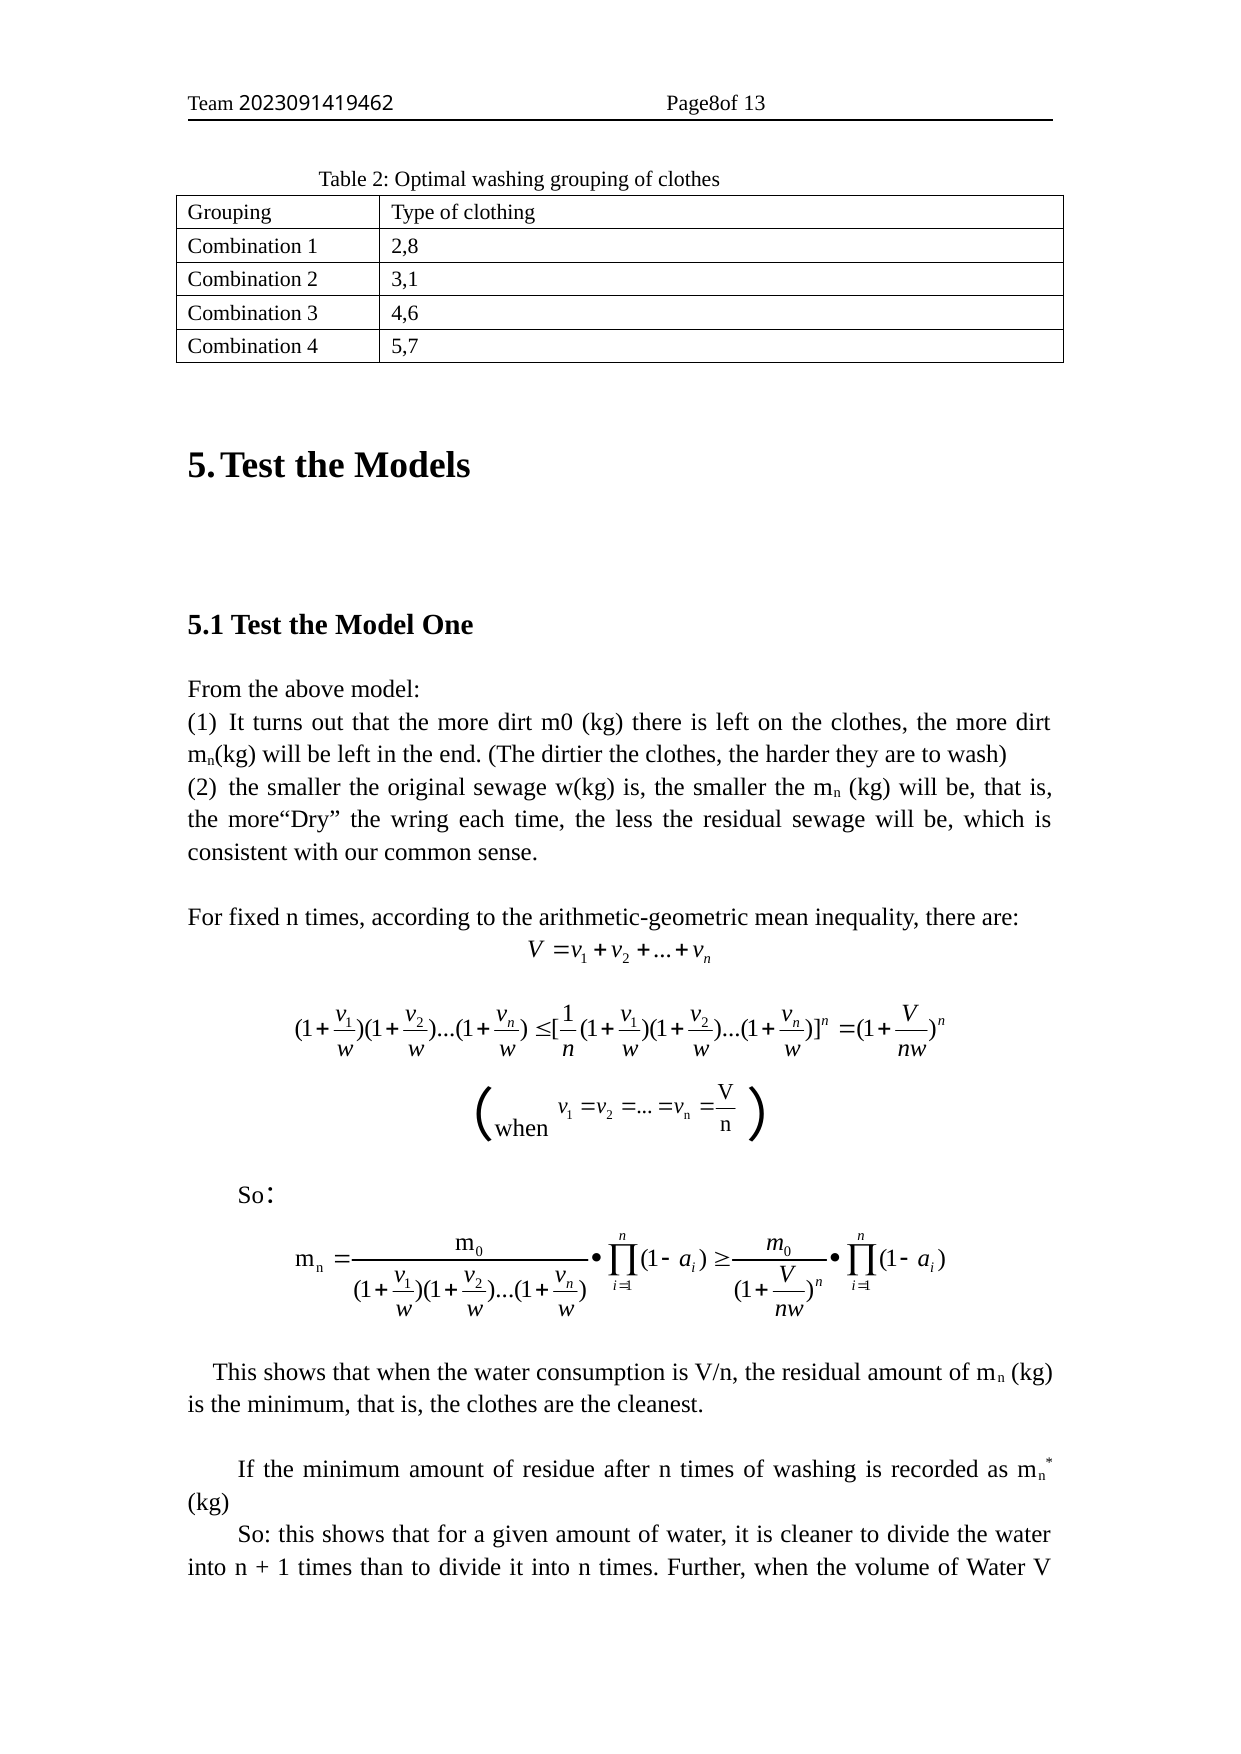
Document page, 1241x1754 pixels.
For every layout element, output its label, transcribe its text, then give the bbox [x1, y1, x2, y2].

subtitle 5.1 Test the Model One [187, 591, 1053, 656]
table_header Type of clothing [380, 196, 1063, 228]
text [187, 1517, 1053, 1582]
list the smaller the original sewage w(kg) is, the smaller the mn (kg) will be, that is, the more“Dry” the wring each time, the less the residual sewage will be, which is consistent with our common sense. [187, 770, 1053, 867]
text Table 2: Optimal washing grouping of clothes [187, 162, 1053, 194]
table_cell 3,1 [380, 263, 1063, 295]
text From the above model: [187, 672, 1053, 705]
text So： [187, 1160, 1053, 1225]
subtitle Test the Models [187, 431, 1053, 496]
text This shows that when the water consumption is V/n, the residual amount of mn (kg) is the minimum, that is, the clothes are the cleanest. [187, 1355, 1053, 1420]
text If the minimum amount of residue after n times of washing is recorded as mn* (kg) [187, 1452, 1053, 1517]
table_cell 4,6 [380, 296, 1063, 329]
text For fixed n times, according to the arithmetic-geometric mean inequality, there are: [187, 900, 1053, 932]
text （when ） [187, 1062, 1053, 1160]
table_cell Combination 1 [177, 229, 379, 262]
table_cell 2,8 [380, 229, 1063, 262]
table_cell Combination 2 [177, 263, 379, 295]
table_header Grouping [177, 196, 379, 228]
list It turns out that the more dirt m0 (kg) there is left on the clothes, the more dirt mn(kg) will be left in the end. (The dirtier the clothes, the harder they are to wash) [187, 705, 1053, 770]
table_cell Combination 4 [177, 330, 379, 362]
table_cell Combination 3 [177, 296, 379, 329]
table_cell 5,7 [380, 330, 1063, 362]
